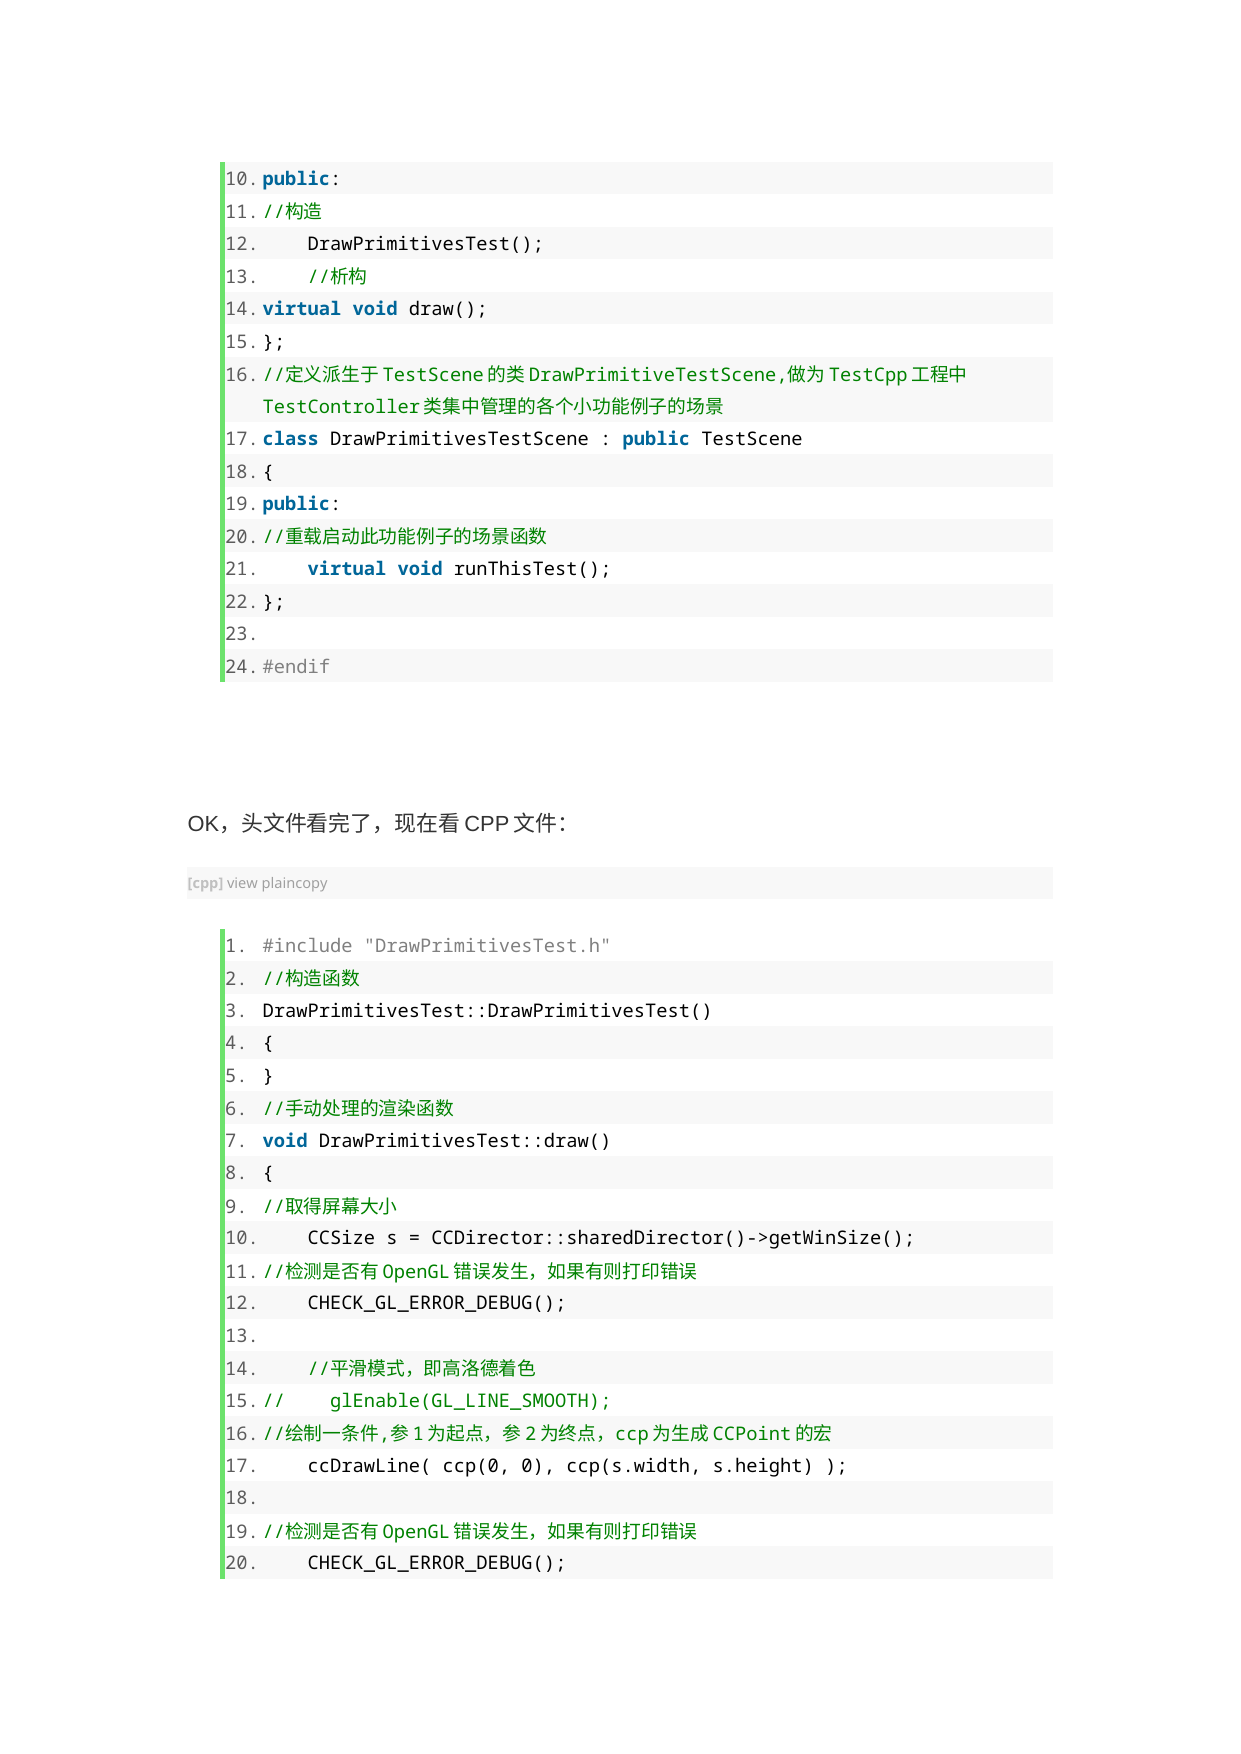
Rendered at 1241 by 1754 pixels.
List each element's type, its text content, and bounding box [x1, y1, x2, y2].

list //手动处理的渲染函数 [225, 1091, 1053, 1124]
list virtual void draw(); [225, 292, 1053, 324]
text OK，头文件看完了，现在看CPP文件： [187, 805, 1053, 838]
list #endif [225, 649, 1053, 682]
list //析构 [225, 259, 1053, 292]
list //构造 [225, 194, 1053, 227]
list //取得屏幕大小 [225, 1189, 1053, 1221]
list DrawPrimitivesTest::DrawPrimitivesTest() [225, 994, 1053, 1026]
list //构造函数 [225, 961, 1053, 994]
list virtual void runThisTest(); [225, 552, 1053, 584]
list CHECK_GL_ERROR_DEBUG(); [225, 1286, 1053, 1319]
list }; [225, 324, 1053, 357]
list { [225, 1026, 1053, 1059]
text [cpp] view plaincopy [187, 867, 1053, 899]
list //绘制一条件,参1为起点，参2为终点，ccp为生成CCPoint的宏 [225, 1416, 1053, 1449]
list //定义派生于TestScene的类DrawPrimitiveTestScene,做为TestCpp工程中TestController类集中管理的各个小功能例子的场景 [225, 357, 1053, 422]
list { [225, 454, 1053, 487]
list }; [225, 584, 1053, 617]
list DrawPrimitivesTest(); [225, 227, 1053, 259]
list class DrawPrimitivesTestScene : public TestScene [225, 422, 1053, 454]
list //检测是否有OpenGL错误发生，如果有则打印错误 [225, 1514, 1053, 1546]
list ccDrawLine( ccp(0, 0), ccp(s.width, s.height) ); [225, 1449, 1053, 1481]
list public: [225, 487, 1053, 519]
list //检测是否有OpenGL错误发生，如果有则打印错误 [225, 1254, 1053, 1286]
list { [225, 1156, 1053, 1189]
list public: [225, 162, 1053, 194]
list // glEnable(GL_LINE_SMOOTH); [225, 1384, 1053, 1416]
list //重载启动此功能例子的场景函数 [225, 519, 1053, 552]
list } [225, 1059, 1053, 1091]
list //平滑模式，即高洛德着色 [225, 1351, 1053, 1384]
list CCSize s = CCDirector::sharedDirector()->getWinSize(); [225, 1221, 1053, 1254]
list CHECK_GL_ERROR_DEBUG(); [225, 1546, 1053, 1579]
list void DrawPrimitivesTest::draw() [225, 1124, 1053, 1156]
list #include "DrawPrimitivesTest.h" [225, 929, 1053, 961]
